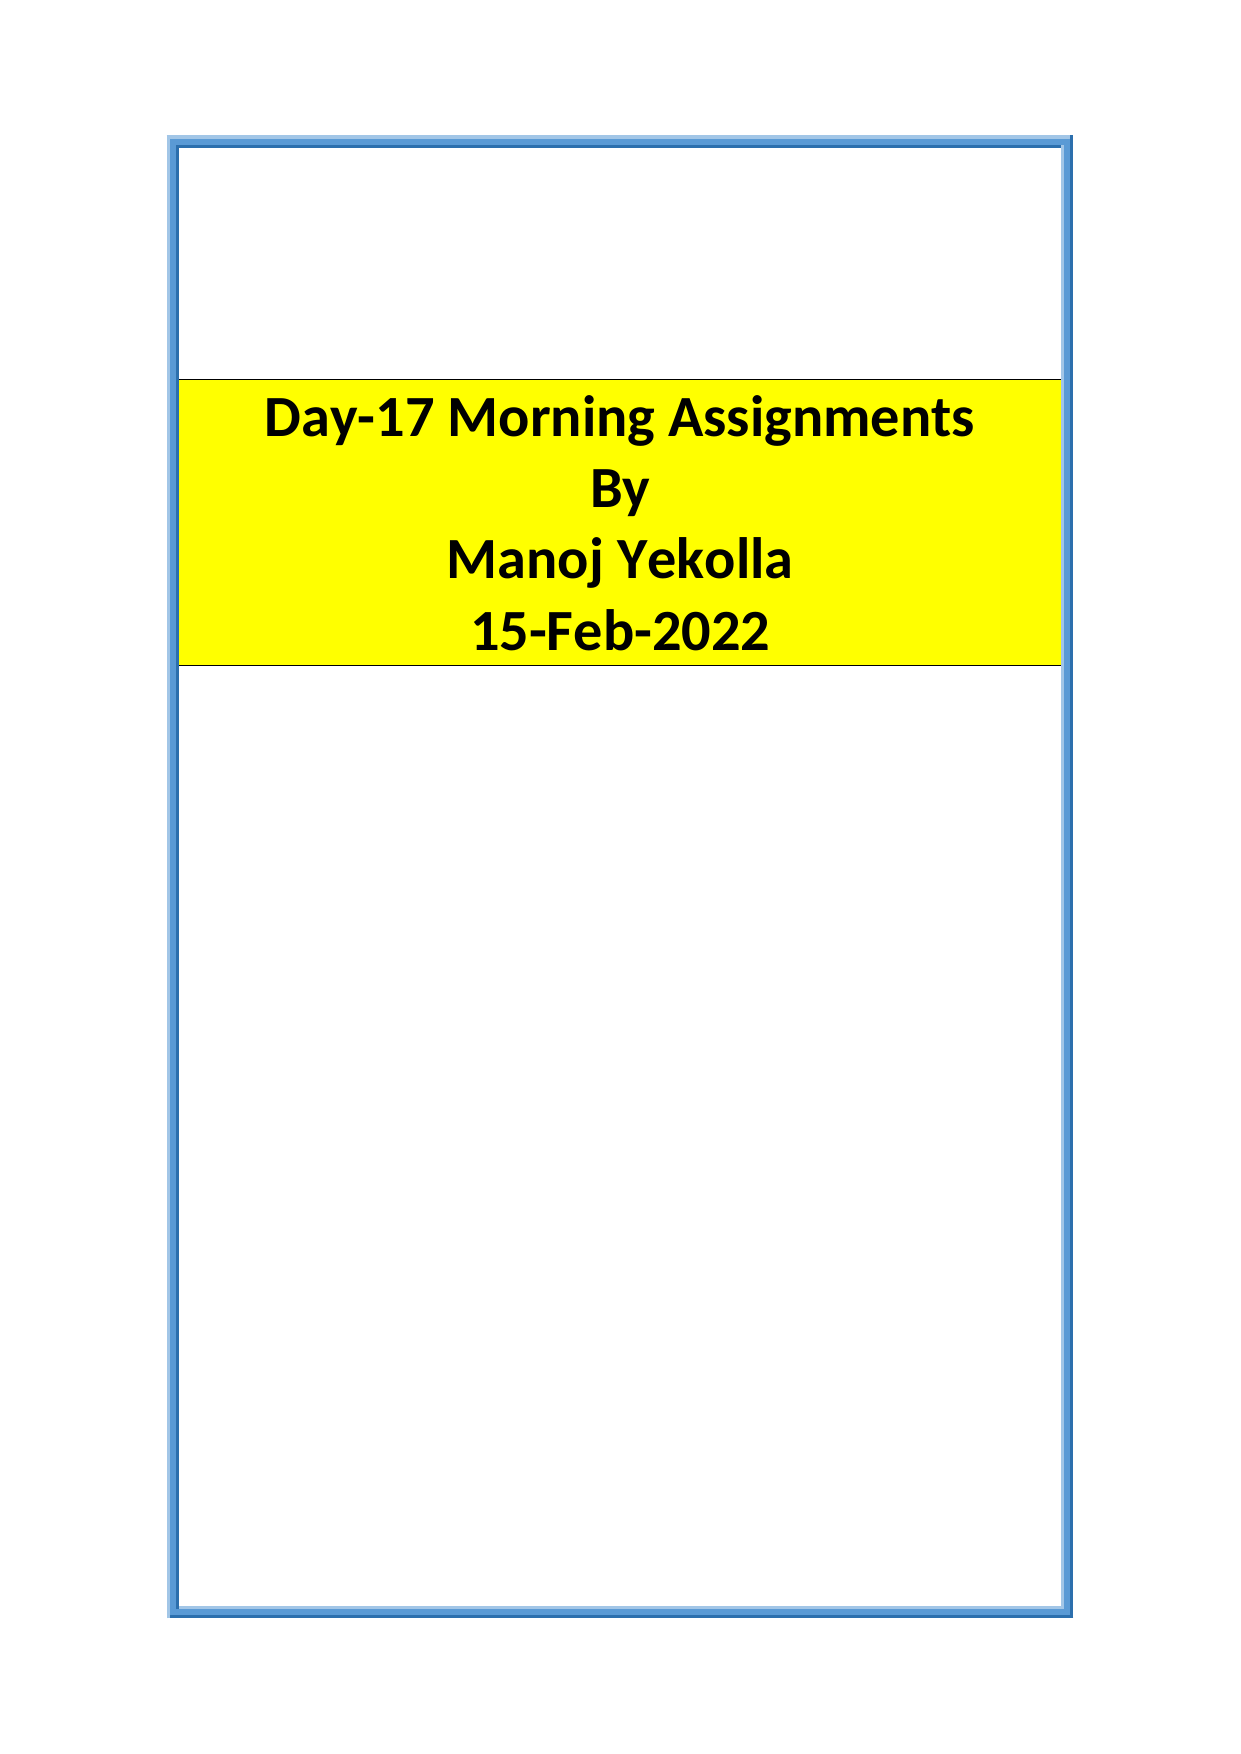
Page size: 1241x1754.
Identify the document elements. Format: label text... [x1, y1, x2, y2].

table_header Day-17 Morning Assignments By Manoj Yekolla 15-Feb-2022 [179, 380, 1061, 665]
